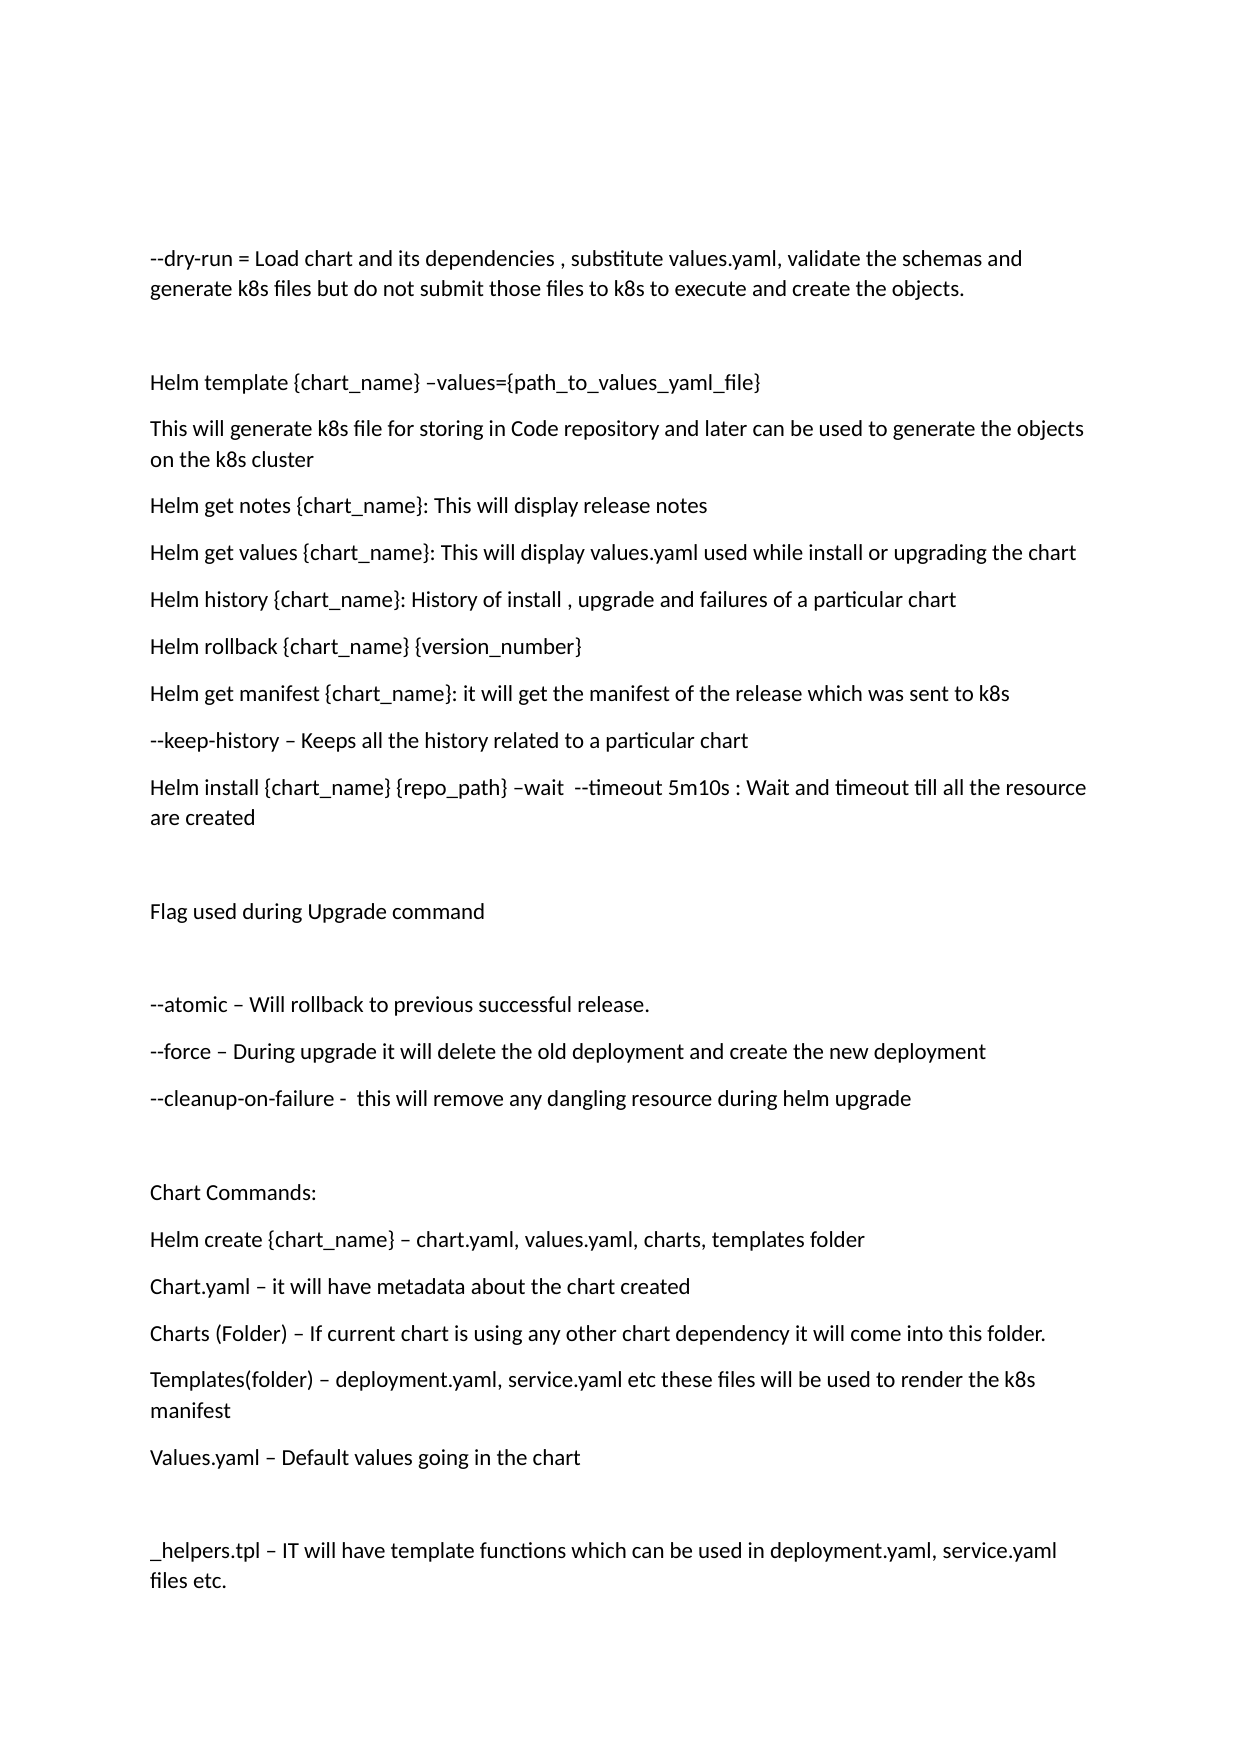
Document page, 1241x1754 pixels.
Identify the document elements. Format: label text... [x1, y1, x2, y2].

text _helpers.tpl – IT will have template functions which can be used in deployment.yaml, service.yaml files etc. [150, 1536, 1090, 1595]
text --force – During upgrade it will delete the old deployment and create the new deployment [150, 1037, 1090, 1066]
text --dry-run = Load chart and its dependencies , substitute values.yaml, validate the schemas and generate k8s files but do not submit those files to k8s to execute and create the objects. [150, 244, 1090, 302]
text Templates(folder) – deployment.yaml, service.yaml etc these files will be used to render the k8s manifest [150, 1366, 1090, 1424]
text Values.yaml – Default values going in the chart [150, 1443, 1090, 1471]
text Charts (Folder) – If current chart is using any other chart dependency it will come into this folder. [150, 1319, 1090, 1347]
text This will generate k8s file for storing in Code repository and later can be used to generate the objects on the k8s cluster [150, 414, 1090, 473]
text --atomic – Will rollback to previous successful release. [150, 991, 1090, 1019]
text Helm template {chart_name} –values={path_to_values_yaml_file} [150, 368, 1090, 396]
text Helm create {chart_name} – chart.yaml, values.yaml, charts, templates folder [150, 1225, 1090, 1253]
text Helm rollback {chart_name} {version_number} [150, 632, 1090, 660]
text Helm get values {chart_name}: This will display values.yaml used while install or upgrading the chart [150, 538, 1090, 567]
text Helm history {chart_name}: History of install , upgrade and failures of a particular chart [150, 585, 1090, 613]
text Helm install {chart_name} {repo_path} –wait --timeout 5m10s : Wait and timeout till all the resource are created [150, 773, 1090, 831]
text Flag used during Upgrade command [150, 897, 1090, 925]
text Helm get notes {chart_name}: This will display release notes [150, 492, 1090, 520]
text Chart.yaml – it will have metadata about the chart created [150, 1272, 1090, 1300]
text --cleanup-on-failure - this will remove any dangling resource during helm upgrade [150, 1084, 1090, 1112]
text --keep-history – Keeps all the history related to a particular chart [150, 726, 1090, 754]
text Chart Commands: [150, 1178, 1090, 1206]
text Helm get manifest {chart_name}: it will get the manifest of the release which was sent to k8s [150, 679, 1090, 707]
